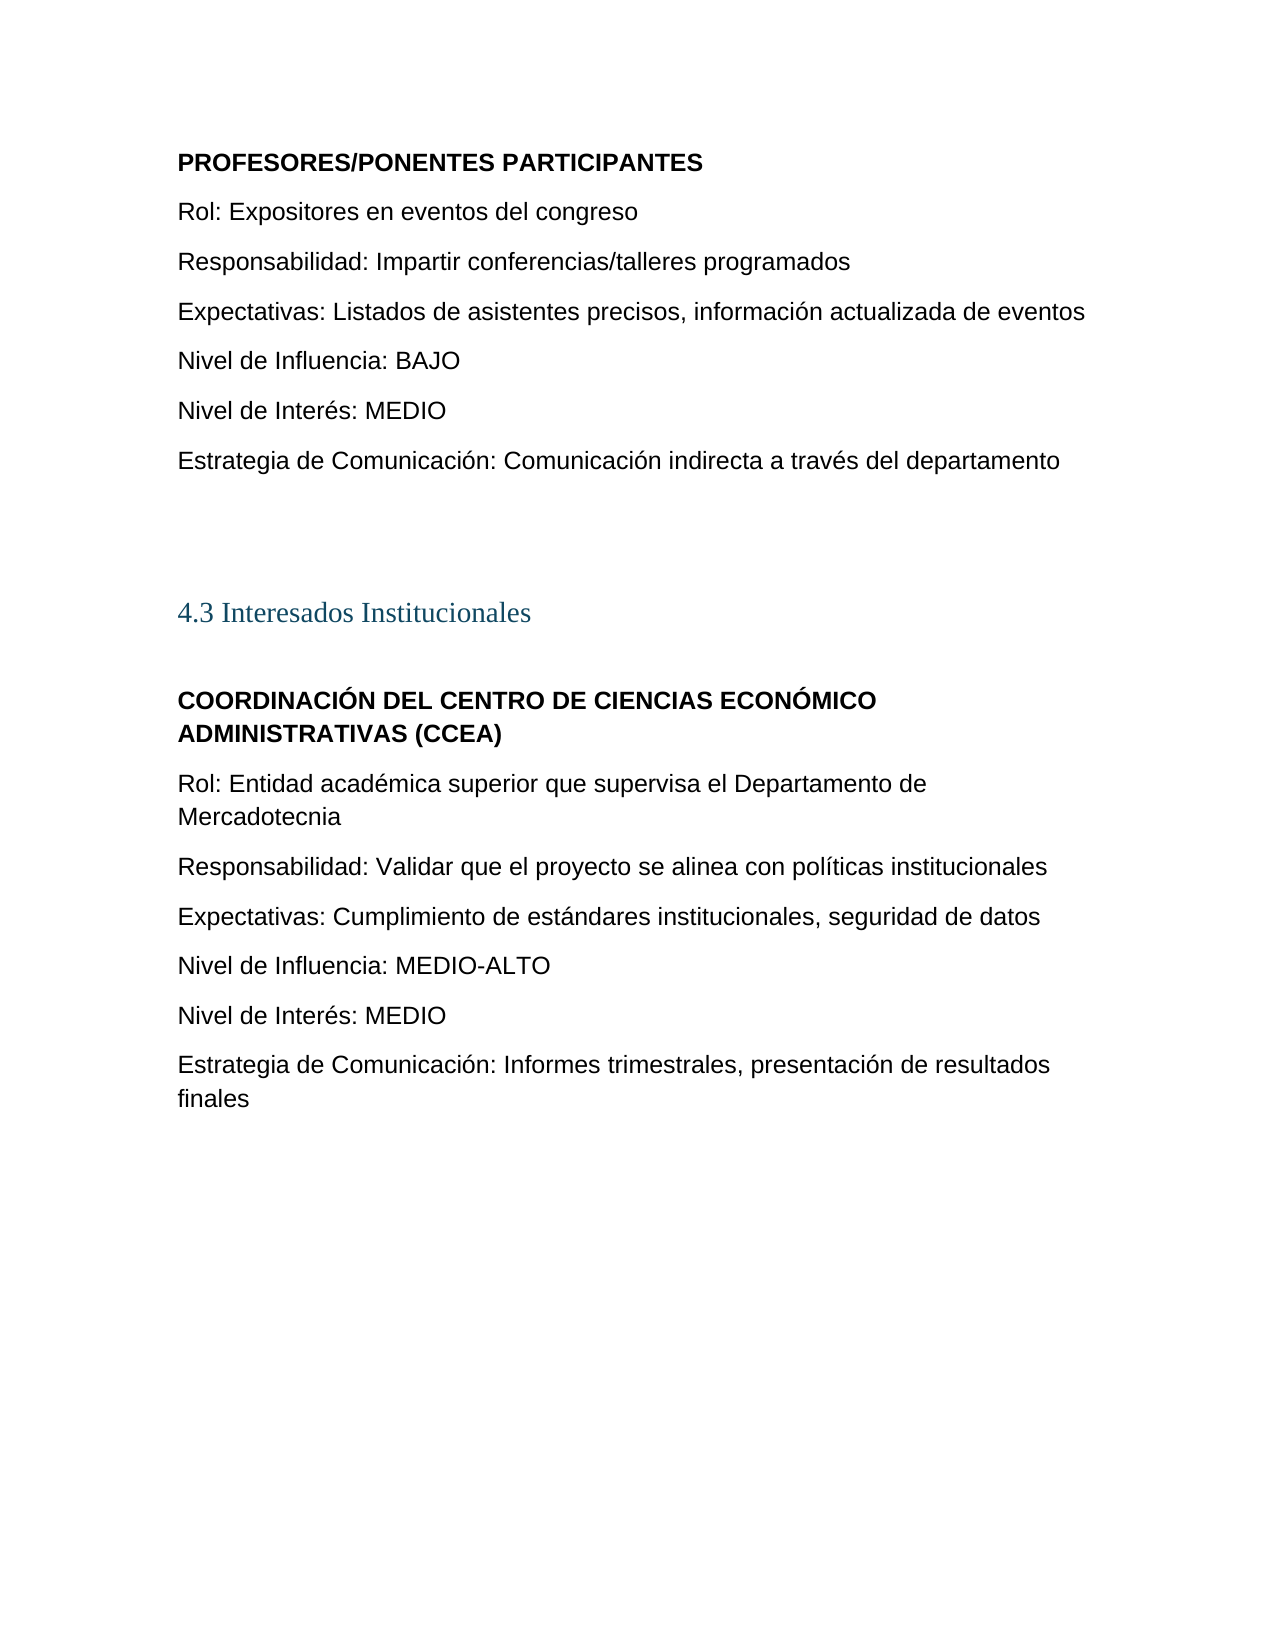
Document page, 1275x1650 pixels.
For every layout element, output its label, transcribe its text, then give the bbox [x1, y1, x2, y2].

text Estrategia de Comunicación: Comunicación indirecta a través del departamento [177, 446, 1098, 474]
text Expectativas: Cumplimiento de estándares institucionales, seguridad de datos [177, 901, 1098, 930]
text Rol: Expositores en eventos del congreso [177, 197, 1098, 226]
text Responsabilidad: Validar que el proyecto se alinea con políticas institucionales [177, 852, 1098, 881]
text COORDINACIÓN DEL CENTRO DE CIENCIAS ECONÓMICO ADMINISTRATIVAS (CCEA) [177, 686, 1098, 748]
text Nivel de Interés: MEDIO [177, 1001, 1098, 1029]
text Responsabilidad: Impartir conferencias/talleres programados [177, 247, 1098, 276]
text Nivel de Influencia: MEDIO-ALTO [177, 951, 1098, 980]
text Nivel de Interés: MEDIO [177, 396, 1098, 425]
subtitle 4.3 Interesados Institucionales [177, 595, 1098, 628]
text Nivel de Influencia: BAJO [177, 346, 1098, 375]
text Estrategia de Comunicación: Informes trimestrales, presentación de resultados finales [177, 1051, 1098, 1112]
text PROFESORES/PONENTES PARTICIPANTES [177, 148, 1098, 176]
text Rol: Entidad académica superior que supervisa el Departamento de Mercadotecnia [177, 769, 1098, 831]
text Expectativas: Listados de asistentes precisos, información actualizada de eventos [177, 297, 1098, 325]
